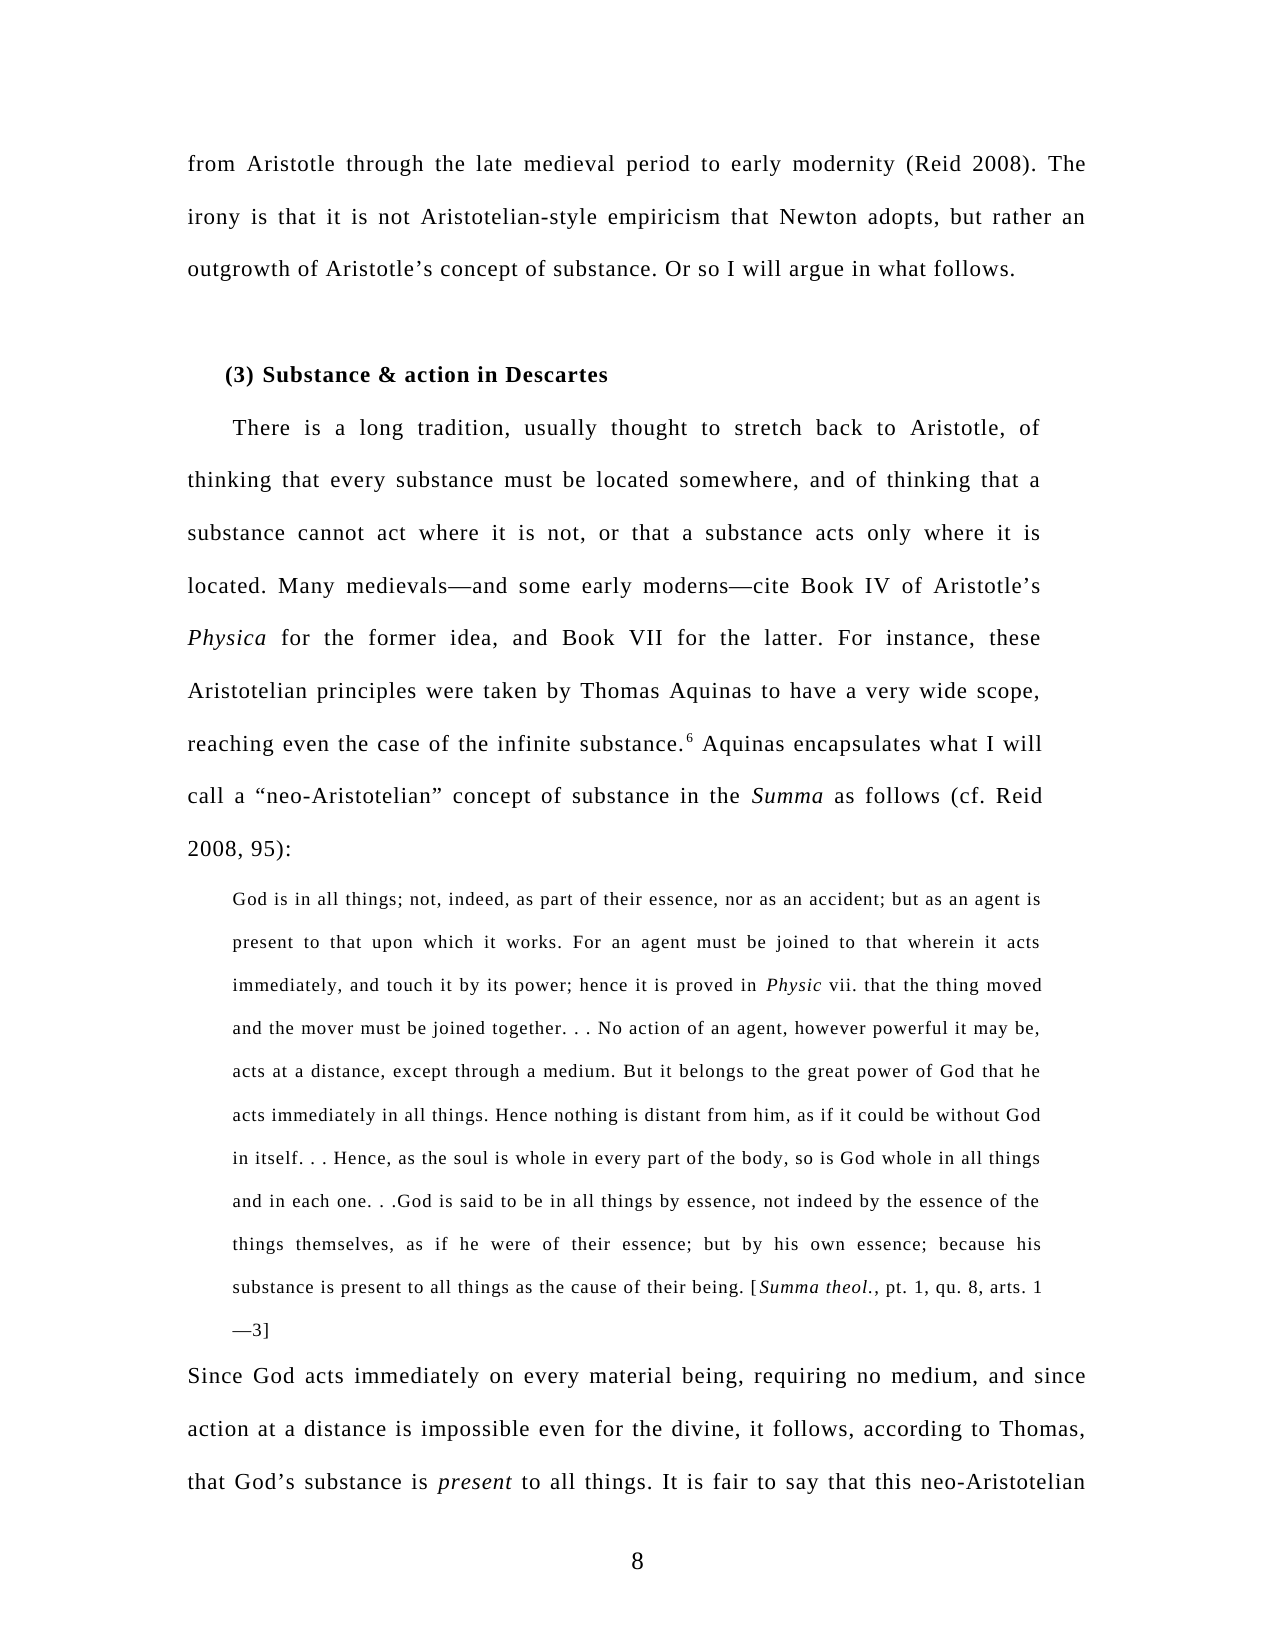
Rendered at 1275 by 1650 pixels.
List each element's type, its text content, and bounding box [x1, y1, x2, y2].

list Substance & action in Descartes [225, 361, 1087, 387]
text There is a long tradition, usually thought to stretch back to Aristotle, of thinking that every substance must be located somewhere, and of thinking that a substance cannot act where it is not, or that a substance acts only where it is located. Many medievals—and some early moderns—cite Book IV of Aristotle’s Physica for the former idea, and Book VII for the latter. For instance, these Aristotelian principles were taken by Thomas Aquinas to have a very wide scope, reaching even the case of the infinite substance. Aquinas encapsulates what I will call a “neo-Aristotelian” concept of substance in the Summa as follows (cf. Reid 2008, 95): [187, 413, 1042, 862]
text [187, 150, 1087, 282]
text God is in all things; not, indeed, as part of their essence, nor as an accident; but as an agent is present to that upon which it works. For an agent must be joined to that wherein it acts immediately, and touch it by its power; hence it is proved in Physic vii. that the thing moved and the mover must be joined together. . . No action of an agent, however powerful it may be, acts at a distance, except through a medium. But it belongs to the great power of God that he acts immediately in all things. Hence nothing is distant from him, as if it could be without God in itself. . . Hence, as the soul is whole in every part of the body, so is God whole in all things and in each one. . .God is said to be in all things by essence, not indeed by the essence of the things themselves, as if he were of their essence; but by his own essence; because his substance is present to all things as the cause of their being. [Summa theol., pt. 1, qu. 8, arts. 1—3] [232, 888, 1042, 1341]
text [187, 1362, 1087, 1494]
